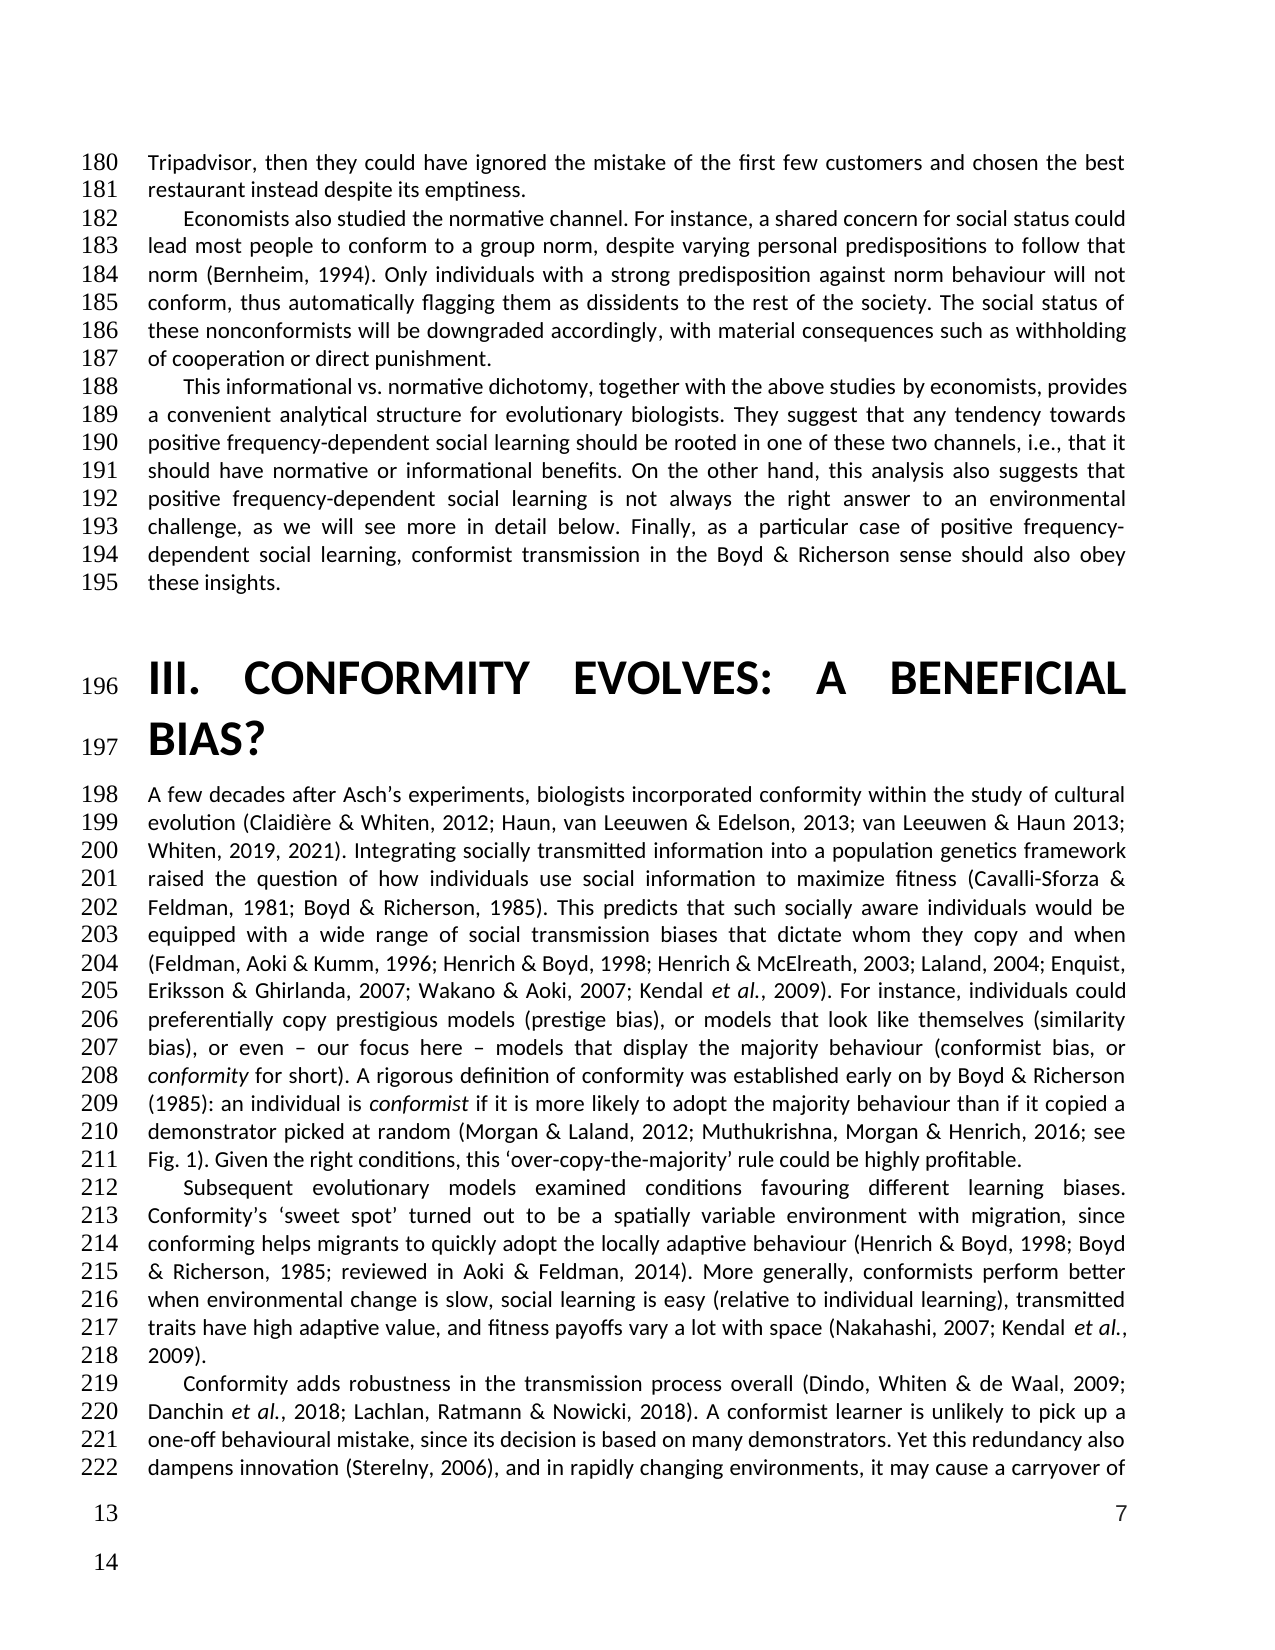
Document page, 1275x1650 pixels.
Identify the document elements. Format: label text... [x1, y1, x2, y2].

text A few decades after Asch’s experiments, biologists incorporated conformity within the study of cultural evolution (Claidière & Whiten, 2012; Haun, van Leeuwen & Edelson, 2013; van Leeuwen & Haun 2013; Whiten, 2019, 2021). Integrating socially transmitted information into a population genetics framework raised the question of how individuals use social information to maximize fitness (Cavalli-Sforza & Feldman, 1981; Boyd & Richerson, 1985). This predicts that such socially aware individuals would be equipped with a wide range of social transmission biases that dictate whom they copy and when (Feldman, Aoki & Kumm, 1996; Henrich & Boyd, 1998; Henrich & McElreath, 2003; Laland, 2004; Enquist, Eriksson & Ghirlanda, 2007; Wakano & Aoki, 2007; Kendal et al., 2009). For instance, individuals could preferentially copy prestigious models (prestige bias), or models that look like themselves (similarity bias), or even – our focus here – models that display the majority behaviour (conformist bias, or conformity for short). A rigorous definition of conformity was established early on by Boyd & Richerson (1985): an individual is conformist if it is more likely to adopt the majority behaviour than if it copied a demonstrator picked at random (Morgan & Laland, 2012; Muthukrishna, Morgan & Henrich, 2016; see Fig. 1). Given the right conditions, this ‘over-copy-the-majority’ rule could be highly profitable. [148, 781, 1127, 1173]
text This informational vs. normative dichotomy, together with the above studies by economists, provides a convenient analytical structure for evolutionary biologists. They suggest that any tendency towards positive frequency-dependent social learning should be rooted in one of these two channels, i.e., that it should have normative or informational benefits. On the other hand, this analysis also suggests that positive frequency-dependent social learning is not always the right answer to an environmental challenge, as we will see more in detail below. Finally, as a particular case of positive frequency-dependent social learning, conformist transmission in the Boyd & Richerson sense should also obey these insights. [148, 372, 1127, 596]
text Economists also studied the normative channel. For instance, a shared concern for social status could lead most people to conform to a group norm, despite varying personal predispositions to follow that norm (Bernheim, 1994). Only individuals with a strong predisposition against norm behaviour will not conform, thus automatically flagging them as dissidents to the rest of the society. The social status of these nonconformists will be downgraded accordingly, with material consequences such as withholding of cooperation or direct punishment. [148, 204, 1127, 372]
subtitle III. CONFORMITY EVOLVES: A BENEFICIAL BIAS? [148, 646, 1127, 768]
text Subsequent evolutionary models examined conditions favouring different learning biases. Conformity’s ‘sweet spot’ turned out to be a spatially variable environment with migration, since conforming helps migrants to quickly adopt the locally adaptive behaviour (Henrich & Boyd, 1998; Boyd & Richerson, 1985; reviewed in Aoki & Feldman, 2014). More generally, conformists perform better when environmental change is slow, social learning is easy (relative to individual learning), transmitted traits have high adaptive value, and fitness payoffs vary a lot with space (Nakahashi, 2007; Kendal et al., 2009). [148, 1173, 1127, 1369]
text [148, 1369, 1127, 1481]
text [148, 148, 1127, 204]
